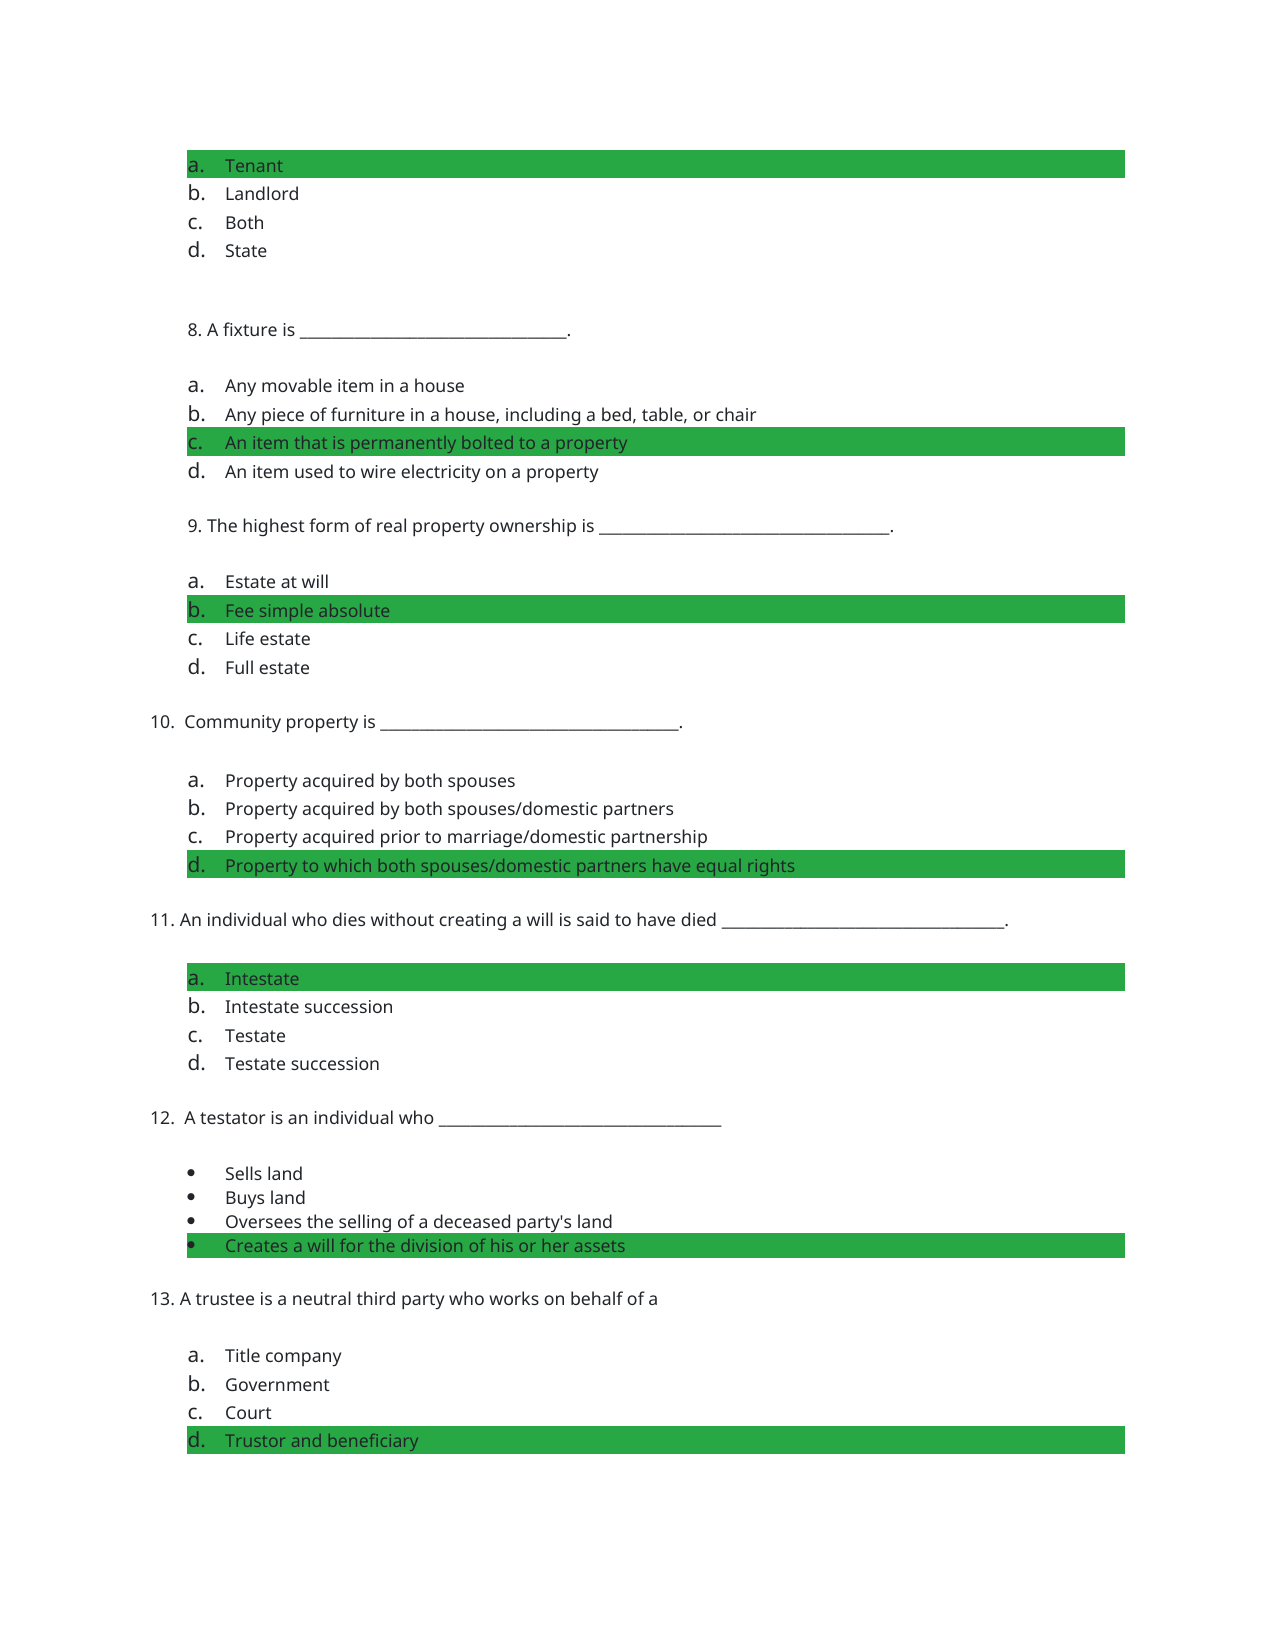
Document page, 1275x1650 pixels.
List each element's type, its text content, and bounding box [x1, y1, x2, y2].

list Full estate [187, 652, 1125, 680]
list Property to which both spouses/domestic partners have equal rights [187, 850, 1125, 878]
list Government [187, 1369, 1125, 1397]
text 13. A trustee is a neutral third party who works on behalf of a [150, 1287, 1125, 1311]
list Life estate [187, 623, 1125, 652]
list Testate [187, 1020, 1125, 1048]
list Testate succession [187, 1048, 1125, 1077]
list State [187, 235, 1125, 264]
list Property acquired by both spouses [187, 765, 1125, 793]
text 9. The highest form of real property ownership is _____________________________________. [187, 513, 1125, 537]
text 8. A fixture is __________________________________. [187, 293, 1125, 341]
list Trustor and beneficiary [187, 1426, 1125, 1454]
list Tenant [187, 150, 1125, 178]
list Buys land [187, 1185, 1125, 1209]
list Any movable item in a house [187, 370, 1125, 399]
list Court [187, 1397, 1125, 1426]
list An item that is permanently bolted to a property [187, 427, 1125, 456]
list Both [187, 207, 1125, 235]
list Oversees the selling of a deceased party's land [187, 1209, 1125, 1233]
text 12. A testator is an individual who ____________________________________ [150, 1106, 1125, 1130]
list An item used to wire electricity on a property [187, 456, 1125, 484]
list Fee simple absolute [187, 595, 1125, 623]
text 11. An individual who dies without creating a will is said to have died ____________________________________. [150, 908, 1125, 932]
list Sells land [187, 1161, 1125, 1185]
list Intestate succession [187, 991, 1125, 1020]
list Property acquired prior to marriage/domestic partnership [187, 822, 1125, 850]
list Estate at will [187, 567, 1125, 595]
list Any piece of furniture in a house, including a bed, table, or chair [187, 399, 1125, 427]
list Creates a will for the division of his or her assets [187, 1233, 1125, 1258]
list Intestate [187, 963, 1125, 991]
list Property acquired by both spouses/domestic partners [187, 793, 1125, 822]
list Landlord [187, 178, 1125, 207]
list Title company [187, 1340, 1125, 1369]
text 10. Community property is ______________________________________. [150, 709, 1125, 734]
